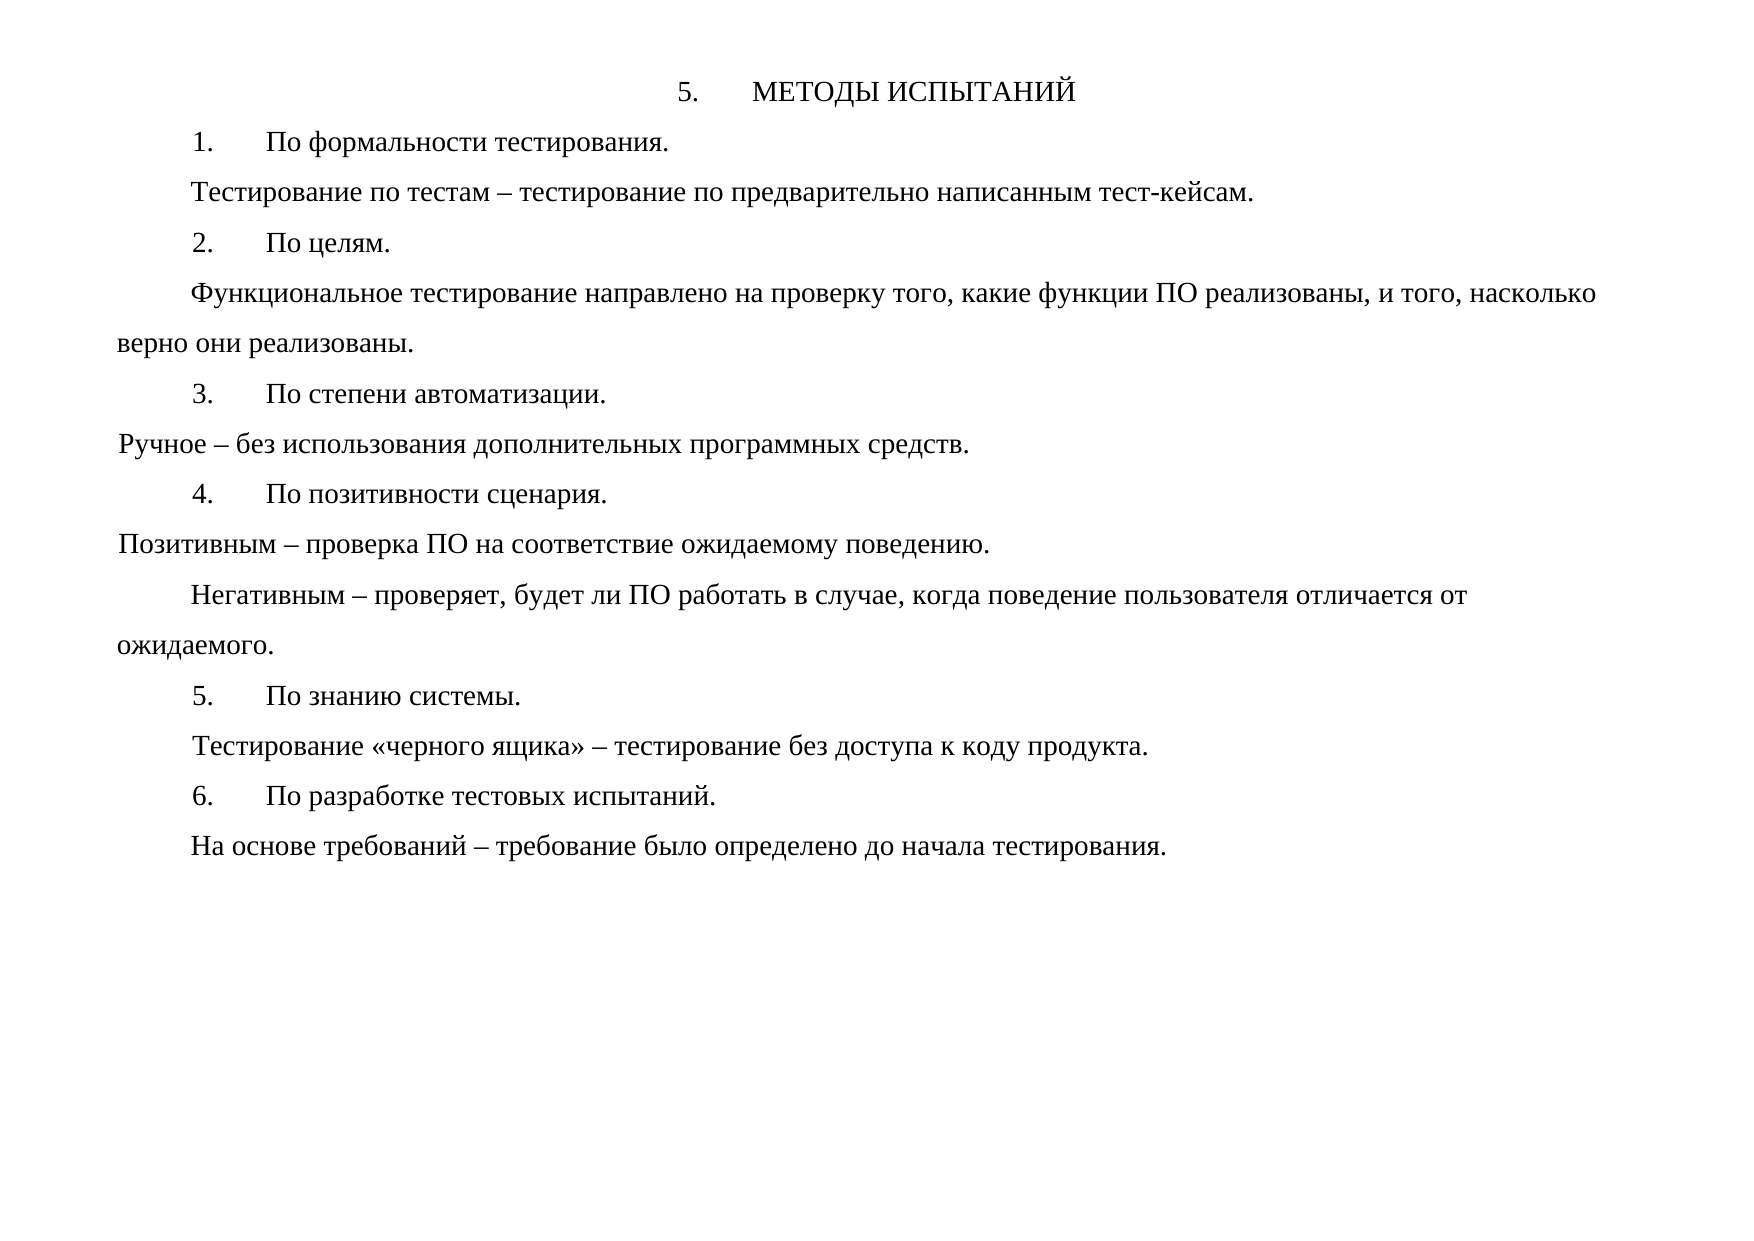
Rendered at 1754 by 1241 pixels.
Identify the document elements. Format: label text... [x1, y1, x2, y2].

list По целям. [192, 225, 1628, 258]
text Позитивным – проверка ПО на соответствие ожидаемому поведению. [118, 527, 1628, 560]
text Тестирование «черного ящика» – тестирование без доступа к коду продукта. [118, 728, 1628, 761]
list По степени автоматизации. [192, 376, 1628, 409]
text Негативным – проверяет, будет ли ПО работать в случае, когда поведение пользователя отличается от ожидаемого. [117, 577, 1628, 661]
text Ручное – без использования дополнительных программных средств. [118, 426, 1628, 459]
text Тестирование по тестам – тестирование по предварительно написанным тест-кейсам. [117, 174, 1628, 208]
list По позитивности сценария. [192, 476, 1628, 510]
list По разработке тестовых испытаний. [192, 778, 1628, 812]
text На основе требований – требование было определено до начала тестирования. [117, 828, 1628, 862]
list По знанию системы. [192, 678, 1628, 711]
text Функциональное тестирование направлено на проверку того, какие функции ПО реализованы, и того, насколько верно они реализованы. [117, 275, 1628, 359]
list По формальности тестирования. [192, 124, 1628, 158]
subtitle МЕТОДЫ ИСПЫТАНИЙ [117, 74, 1636, 107]
